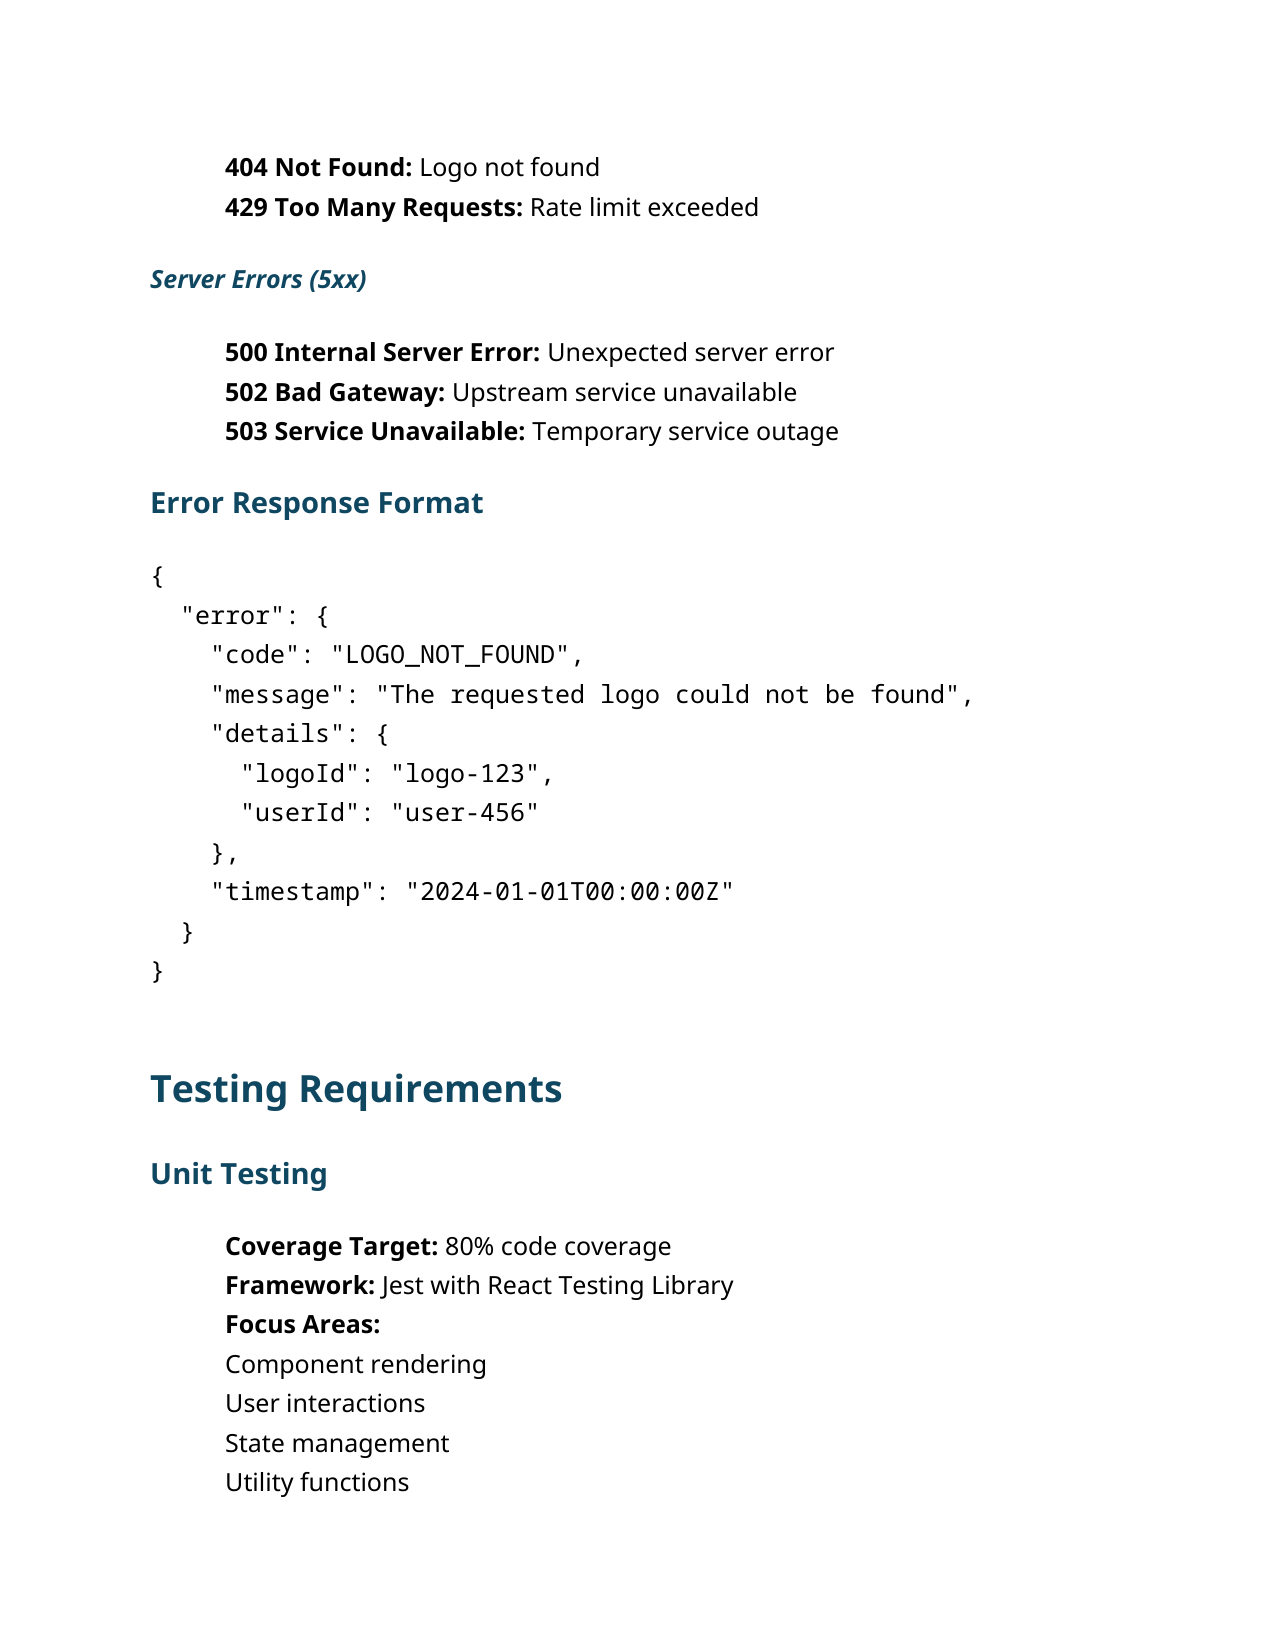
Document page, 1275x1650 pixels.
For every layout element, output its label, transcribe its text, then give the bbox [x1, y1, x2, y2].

subtitle Error Response Format [150, 483, 1125, 522]
list Framework: Jest with React Testing Library [225, 1268, 1125, 1302]
list Coverage Target: 80% code coverage [225, 1228, 1125, 1262]
list Focus Areas: [225, 1307, 1125, 1341]
subtitle Unit Testing [150, 1153, 1125, 1193]
list State management [225, 1426, 1125, 1460]
list 429 Too Many Requests: Rate limit exceeded [225, 189, 1125, 223]
list 502 Bad Gateway: Upstream service unavailable [225, 374, 1125, 408]
subtitle Testing Requirements [150, 1063, 1125, 1114]
list Component rendering [225, 1347, 1125, 1381]
list Utility functions [225, 1465, 1125, 1499]
text { "error": { "code": "LOGO_NOT_FOUND", "message": "The requested logo could not be found", "details": { "logoId": "logo-123", "userId": "user-456" }, "timestamp": "2024-01-01T00:00:00Z" } } [150, 558, 1125, 1026]
subtitle Server Errors (5xx) [150, 262, 1125, 296]
list 404 Not Found: Logo not found [225, 150, 1125, 184]
list 500 Internal Server Error: Unexpected server error [225, 335, 1125, 369]
list User interactions [225, 1386, 1125, 1420]
list 503 Service Unavailable: Temporary service outage [225, 414, 1125, 448]
